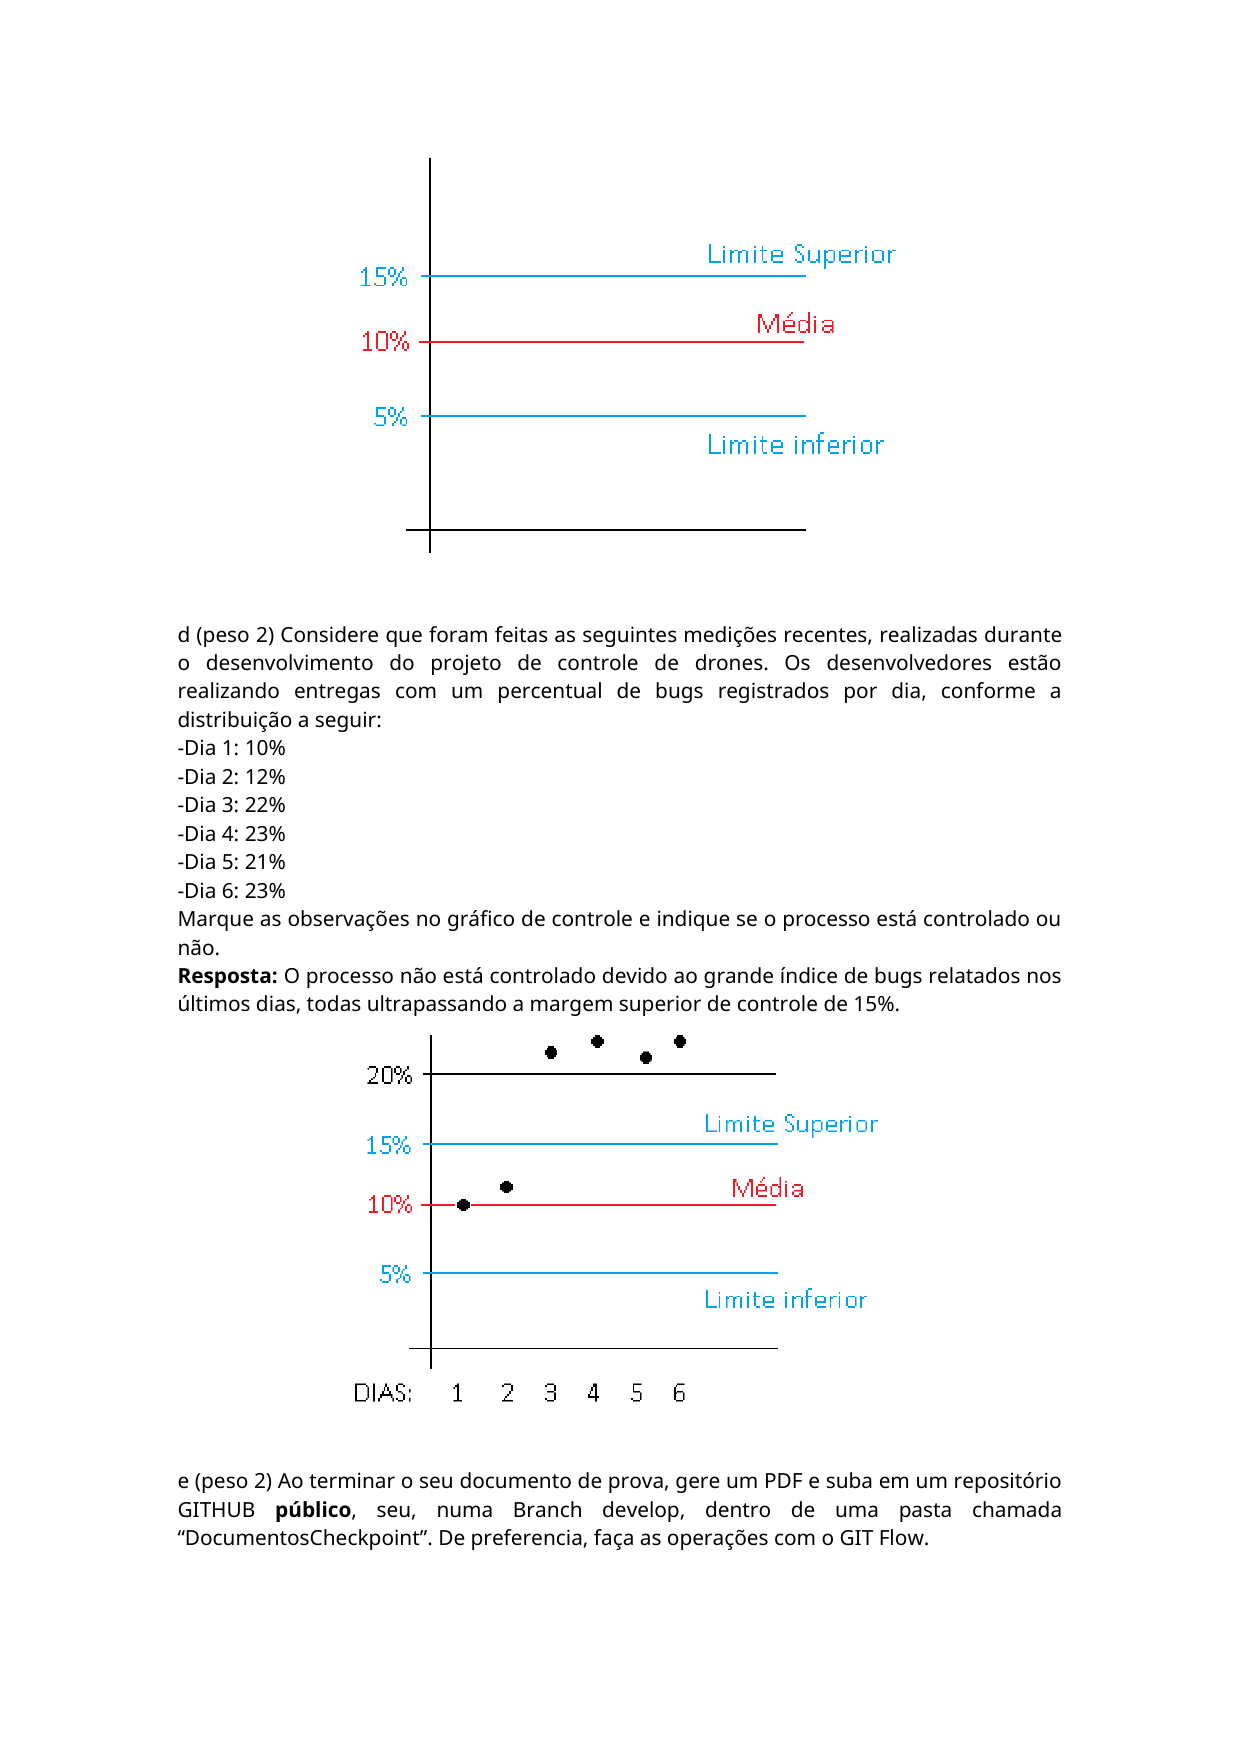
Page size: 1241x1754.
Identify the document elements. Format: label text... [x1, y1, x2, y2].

text -Dia 4: 23% [177, 819, 1063, 847]
text -Dia 3: 22% [177, 790, 1063, 819]
picture [335, 147, 905, 563]
text d (peso 2) Considere que foram feitas as seguintes medições recentes, realizadas durante o desenvolvimento do projeto de controle de drones. Os desenvolvedores estão realizando entregas com um percentual de bugs registrados por dia, conforme a distribuição a seguir: [177, 620, 1063, 733]
text Resposta: O processo não está controlado devido ao grande índice de bugs relatados nos últimos dias, todas ultrapassando a margem superior de controle de 15%. [177, 961, 1063, 1018]
text -Dia 1: 10% [177, 733, 1063, 762]
text -Dia 6: 23% [177, 876, 1063, 904]
text -Dia 2: 12% [177, 762, 1063, 790]
text e (peso 2) Ao terminar o seu documento de prova, gere um PDF e suba em um repositório GITHUB público, seu, numa Branch develop, dentro de uma pasta chamada “DocumentosCheckpoint”. De preferencia, faça as operações com o GIT Flow. [177, 1466, 1063, 1552]
picture [350, 1017, 890, 1410]
text Marque as observações no gráfico de controle e indique se o processo está controlado ou não. [177, 904, 1063, 961]
text -Dia 5: 21% [177, 847, 1063, 876]
